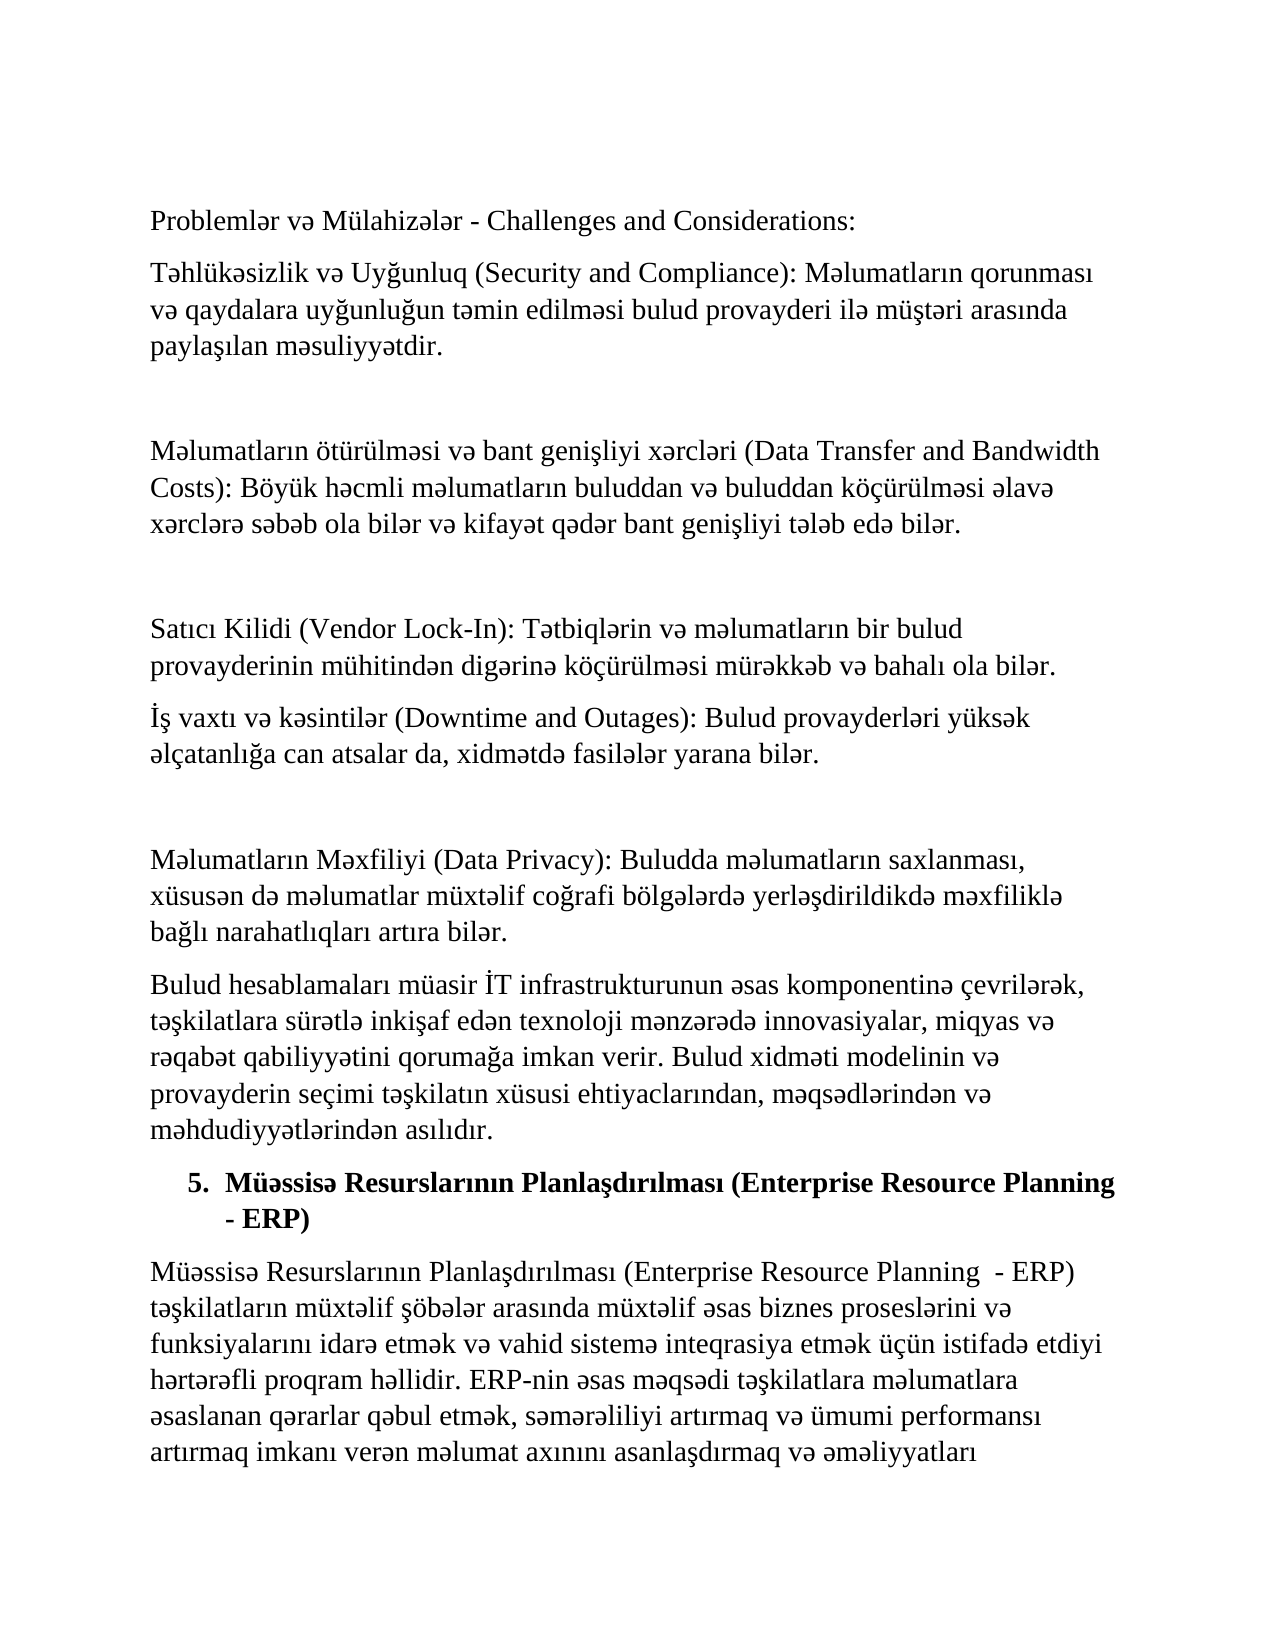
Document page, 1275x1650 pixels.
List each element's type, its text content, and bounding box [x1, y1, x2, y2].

text Bulud hesablamaları müasir İT infrastrukturunun əsas komponentinə çevrilərək, təşkilatlara sürətlə inkişaf edən texnoloji mənzərədə innovasiyalar, miqyas və rəqabət qabiliyyətini qorumağa imkan verir. Bulud xidməti modelinin və provayderin seçimi təşkilatın xüsusi ehtiyaclarından, məqsədlərindən və məhdudiyyətlərindən asılıdır. [150, 967, 1125, 1145]
text Problemlər və Mülahizələr - Challenges and Considerations: [150, 203, 1125, 236]
text Satıcı Kilidi (Vendor Lock-In): Tətbiqlərin və məlumatların bir bulud provayderinin mühitindən digərinə köçürülməsi mürəkkəb və bahalı ola bilər. [150, 611, 1125, 681]
text İş vaxtı və kəsintilər (Downtime and Outages): Bulud provayderləri yüksək əlçatanlığa can atsalar da, xidmətdə fasilələr yarana bilər. [150, 700, 1125, 770]
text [150, 1254, 1125, 1468]
list Müəssisə Resurslarının Planlaşdırılması (Enterprise Resource Planning - ERP) [187, 1165, 1125, 1234]
text Məlumatların ötürülməsi və bant genişliyi xərcləri (Data Transfer and Bandwidth Costs): Böyük həcmli məlumatların buluddan və buluddan köçürülməsi əlavə xərclərə səbəb ola bilər və kifayət qədər bant genişliyi tələb edə bilər. [150, 433, 1125, 539]
text Məlumatların Məxfiliyi (Data Privacy): Buludda məlumatların saxlanması, xüsusən də məlumatlar müxtəlif coğrafi bölgələrdə yerləşdirildikdə məxfiliklə bağlı narahatlıqları artıra bilər. [150, 842, 1125, 948]
text Təhlükəsizlik və Uyğunluq (Security and Compliance): Məlumatların qorunması və qaydalara uyğunluğun təmin edilməsi bulud provayderi ilə müştəri arasında paylaşılan məsuliyyətdir. [150, 256, 1125, 361]
